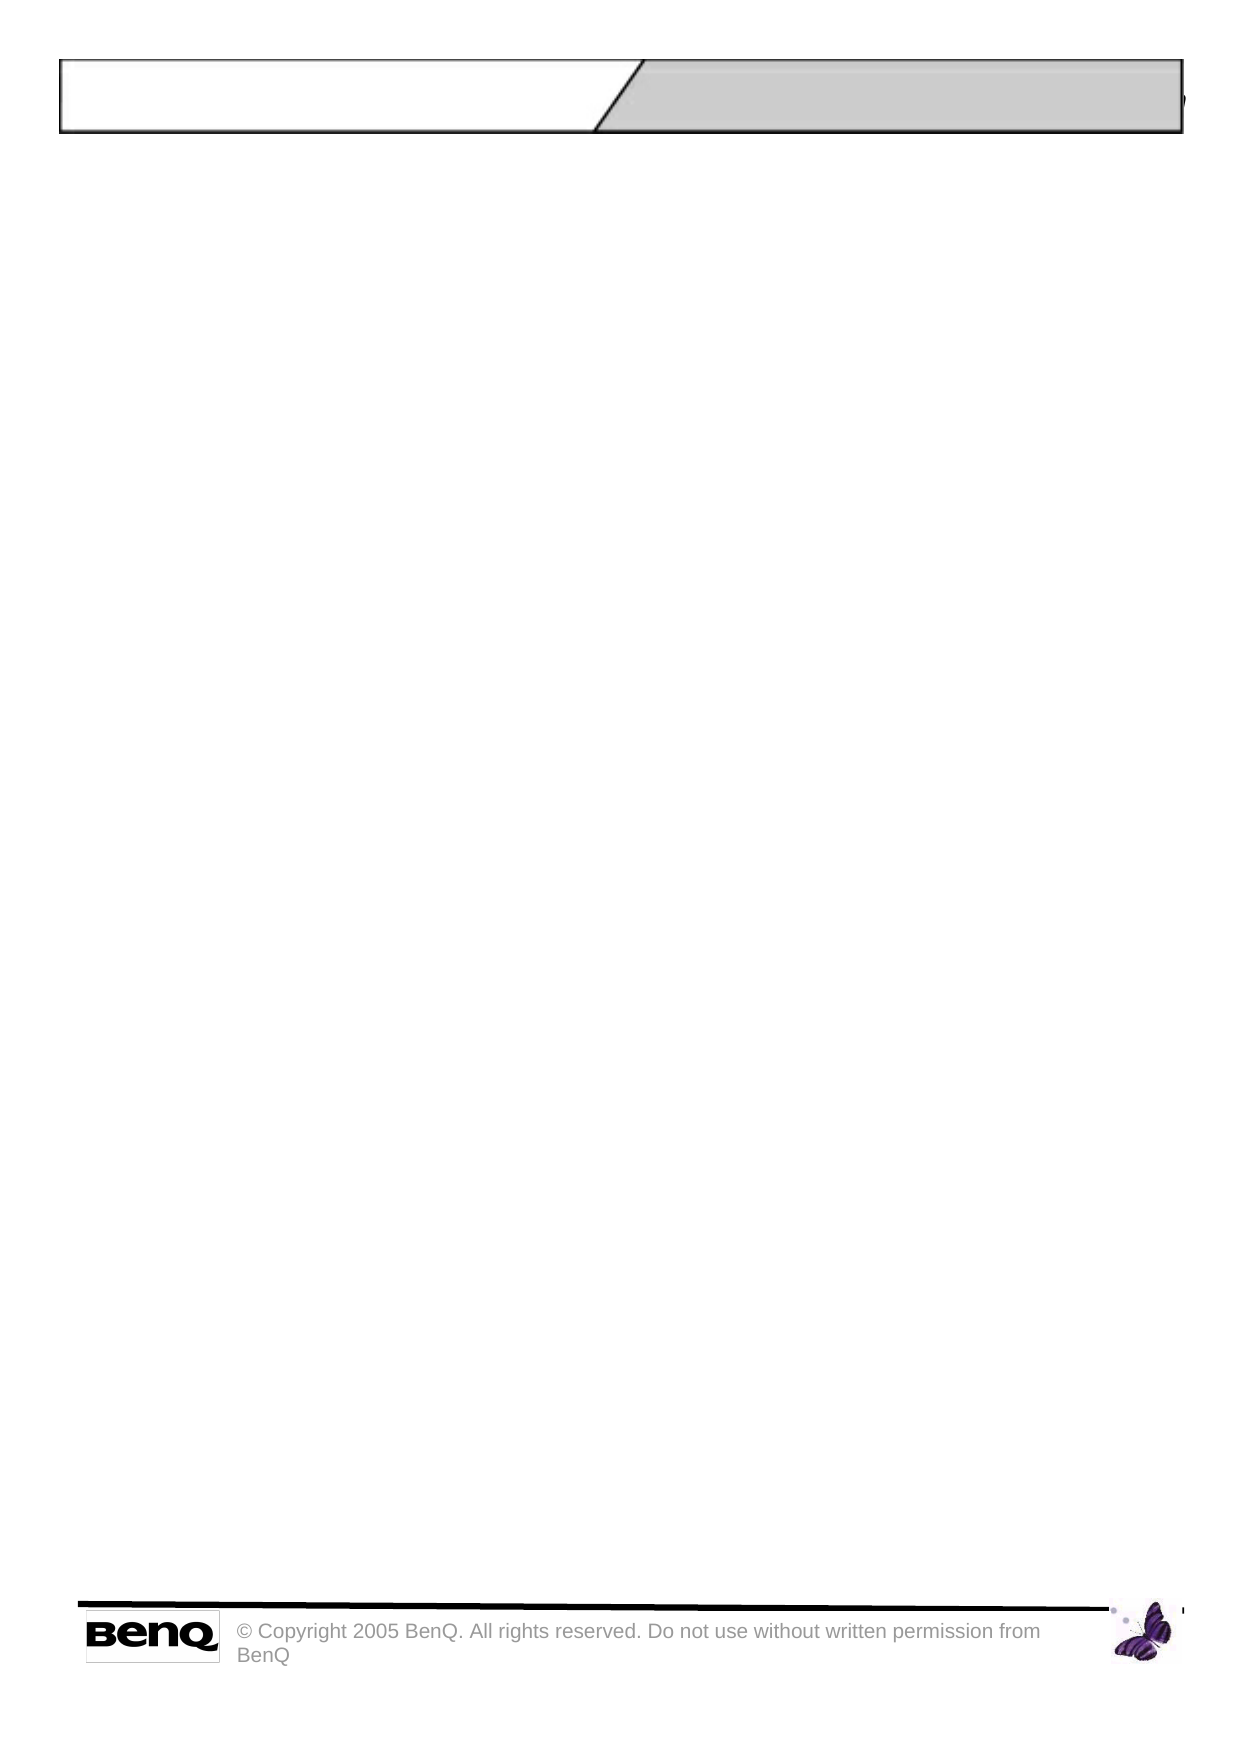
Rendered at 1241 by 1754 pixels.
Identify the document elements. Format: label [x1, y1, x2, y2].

picture [1109, 1598, 1183, 1664]
picture [59, 59, 1184, 134]
picture [77, 1608, 228, 1666]
